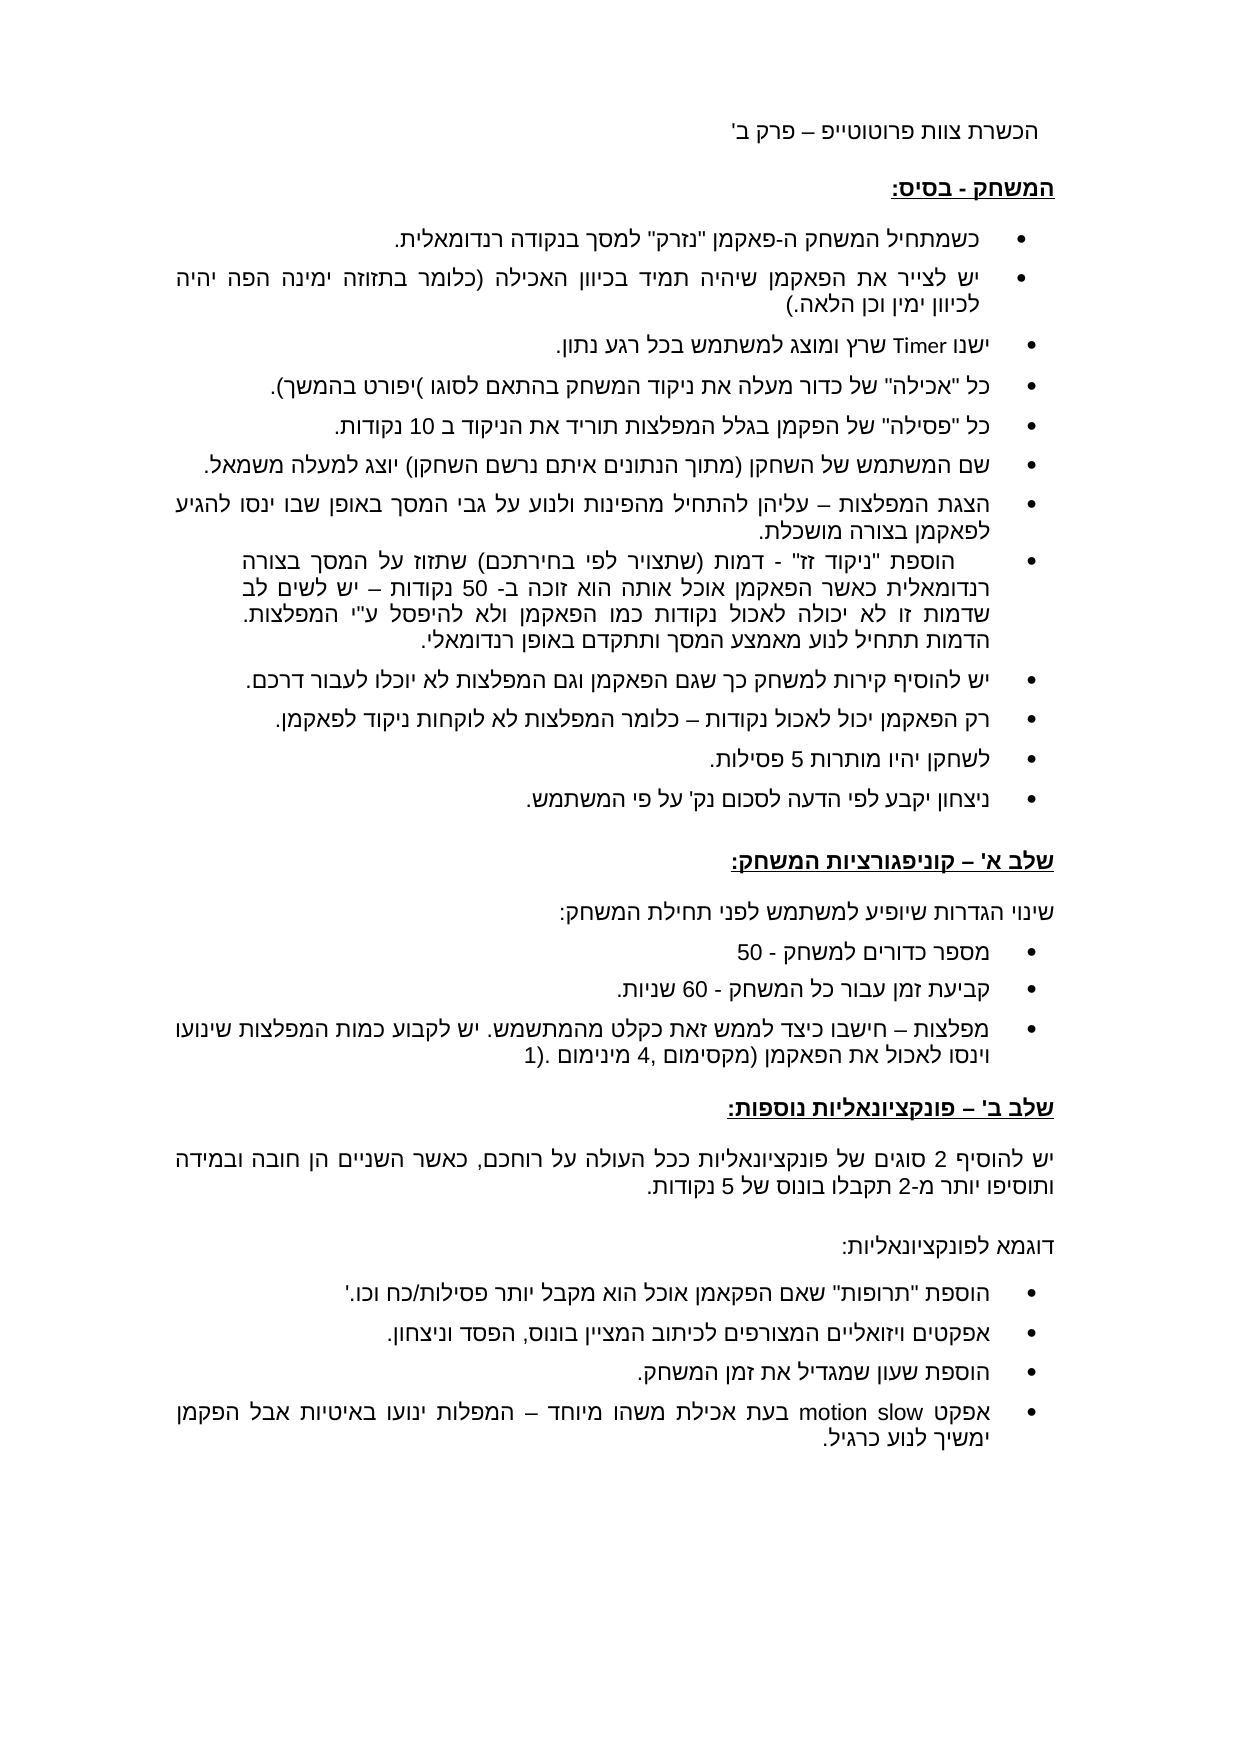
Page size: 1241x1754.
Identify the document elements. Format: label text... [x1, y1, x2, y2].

list הוספת שעון שמגדיל את זמן המשחק. [175, 1359, 1028, 1386]
list יש להוסיף קירות למשחק כך שגם הפאקמן וגם המפלצות לא יוכלו לעבור דרכם. [175, 667, 1028, 693]
list הוספת "ניקוד זז" - דמות (שתצויר לפי בחירתכם) שתזוז על המסך בצורה רנדומאלית כאשר הפאקמן אוכל אותה הוא זוכה ב- 50 נקודות – יש לשים לב שדמות זו לא יכולה לאכול נקודות כמו הפאקמן ולא להיפסל ע"י המפלצות. הדמות תתחיל לנוע מאמצע המסך ותתקדם באופן רנדומאלי. [242, 548, 1028, 654]
list שם המשתמש של השחקן (מתוך הנתונים איתם נרשם השחקן) יוצג למעלה משמאל. [175, 452, 1028, 478]
list מספר כדורים למשחק - 50 [175, 939, 1028, 965]
list הצגת המפלצות – עליהן להתחיל מהפינות ולנוע על גבי המסך באופן שבו ינסו להגיע לפאקמן בצורה מושכלת. [175, 491, 1028, 544]
list אפקט motion slow בעת אכילת משהו מיוחד – המפלות ינועו באיטיות אבל הפקמן ימשיך לנוע כרגיל. [175, 1399, 1028, 1451]
text יש להוסיף 2 סוגים של פונקציונאליות ככל העולה על רוחכם, כאשר השניים הן חובה ובמידה ותוסיפו יותר מ-2 תקבלו בונוס של 5 נקודות. [175, 1146, 1054, 1199]
list יש לצייר את הפאקמן שיהיה תמיד בכיוון האכילה (כלומר בתזוזה ימינה הפה יהיה לכיוון ימין וכן הלאה.) [175, 265, 1017, 318]
text שינוי הגדרות שיופיע למשתמש לפני תחילת המשחק: [175, 899, 1054, 926]
text שלב ב' – פונקציונאליות נוספות: [175, 1095, 1054, 1122]
list ניצחון יקבע לפי הדעה לסכום נק' על פי המשתמש. [175, 786, 1028, 812]
list כל "אכילה" של כדור מעלה את ניקוד המשחק בהתאם לסוגו )יפורט בהמשך). [175, 373, 1028, 399]
list כשמתחיל המשחק ה-פאקמן "נזרק" למסך בנקודה רנדומאלית. [175, 226, 1017, 252]
list מפלצות – חישבו כיצד לממש זאת כקלט מהמתשמש. יש לקבוע כמות המפלצות שינועו וינסו לאכול את הפאקמן (מקסימום ,4 מינימום .(1 [175, 1016, 1028, 1069]
list אפקטים ויזואליים המצורפים לכיתוב המציין בונוס, הפסד וניצחון. [175, 1320, 1028, 1346]
list קביעת זמן עבור כל המשחק - 60 שניות. [175, 976, 1028, 1003]
text שלב א' – קוניפגורציות המשחק: [175, 848, 1054, 875]
list רק הפאקמן יכול לאכול נקודות – כלומר המפלצות לא לוקחות ניקוד לפאקמן. [175, 706, 1028, 733]
text המשחק - בסיס: [175, 175, 1054, 201]
text דוגמא לפונקציונאליות: [175, 1233, 1054, 1259]
list כל "פסילה" של הפקמן בגלל המפלצות תוריד את הניקוד ב 10 נקודות. [175, 413, 1028, 439]
list ישנו Timer שרץ ומוצג למשתמש בכל רגע נתון. [175, 331, 1028, 359]
list הוספת "תרופות" שאם הפקאמן אוכל הוא מקבל יותר פסילות/כח וכו.' [175, 1280, 1028, 1306]
list לשחקן יהיו מותרות 5 פסילות. [175, 746, 1028, 772]
